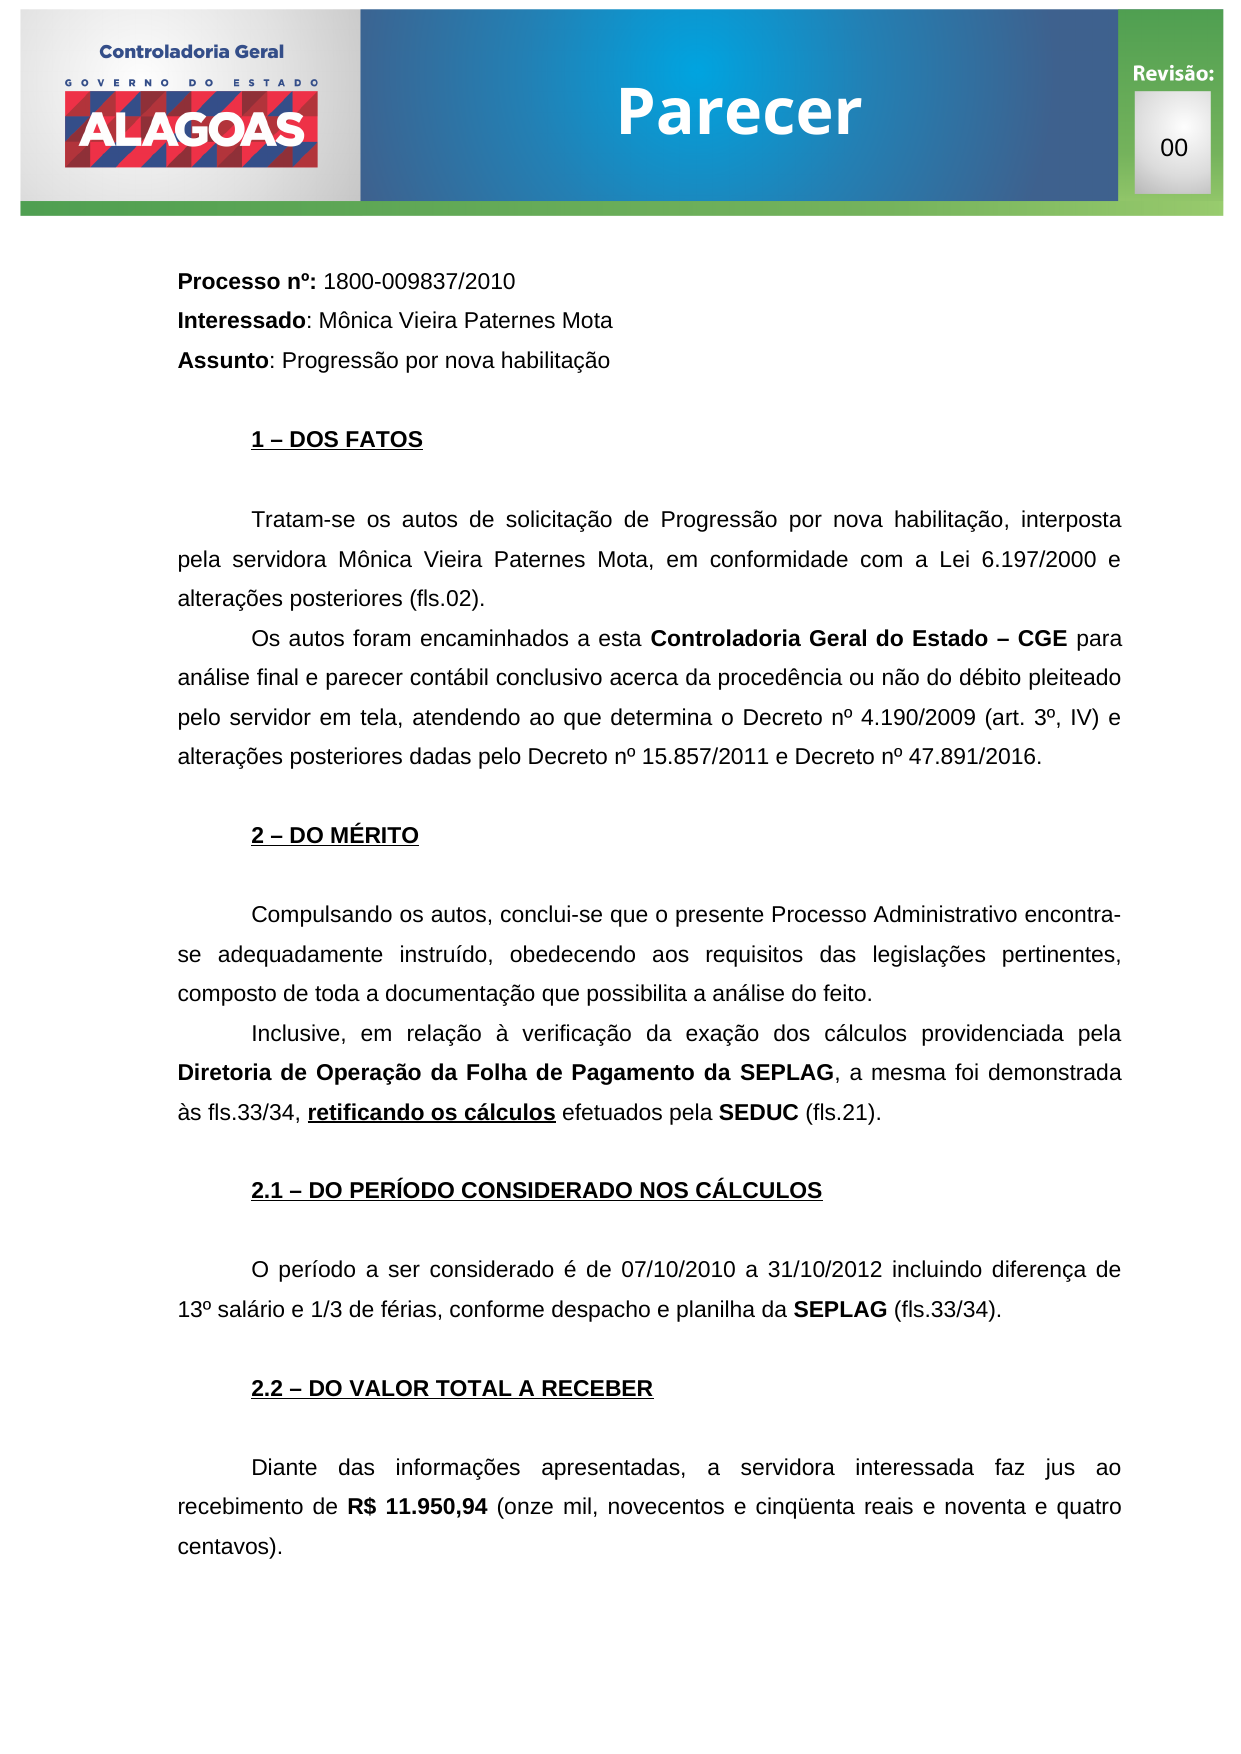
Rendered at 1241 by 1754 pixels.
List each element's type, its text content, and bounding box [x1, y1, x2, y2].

text Diante das informações apresentadas, a servidora interessada faz jus ao recebimento de R$ 11.950,94 (onze mil, novecentos e cinqüenta reais e noventa e quatro centavos). [177, 1454, 1122, 1559]
text Assunto: Progressão por nova habilitação [177, 347, 1122, 373]
text 1 – DOS FATOS [177, 426, 1122, 452]
text Os autos foram encaminhados a esta Controladoria Geral do Estado – CGE para análise final e parecer contábil conclusivo acerca da procedência ou não do débito pleiteado pelo servidor em tela, atendendo ao que determina o Decreto nº 4.190/2009 (art. 3º, IV) e alterações posteriores dadas pelo Decreto nº 15.857/2011 e Decreto nº 47.891/2016. [177, 625, 1122, 769]
text 2 – DO MÉRITO [177, 822, 1122, 848]
text Processo nº: 1800-009837/2010 [177, 268, 1122, 294]
text O período a ser considerado é de 07/10/2010 a 31/10/2012 incluindo diferença de 13º salário e 1/3 de férias, conforme despacho e planilha da SEPLAG (fls.33/34). [177, 1256, 1122, 1322]
text Inclusive, em relação à verificação da exação dos cálculos providenciada pela Diretoria de Operação da Folha de Pagamento da SEPLAG, a mesma foi demonstrada às fls.33/34, retificando os cálculos efetuados pela SEDUC (fls.21). [177, 1019, 1122, 1125]
text 2.2 – DO VALOR TOTAL A RECEBER [177, 1375, 1122, 1401]
text Interessado: Mônica Vieira Paternes Mota [177, 307, 1122, 334]
picture [20, 9, 1224, 216]
text Compulsando os autos, conclui-se que o presente Processo Administrativo encontra-se adequadamente instruído, obedecendo aos requisitos das legislações pertinentes, composto de toda a documentação que possibilita a análise do feito. [177, 901, 1122, 1006]
text Tratam-se os autos de solicitação de Progressão por nova habilitação, interposta pela servidora Mônica Vieira Paternes Mota, em conformidade com a Lei 6.197/2000 e alterações posteriores (fls.02). [177, 506, 1122, 612]
text 2.1 – DO PERÍODO CONSIDERADO NOS CÁLCULOS [177, 1177, 1122, 1204]
